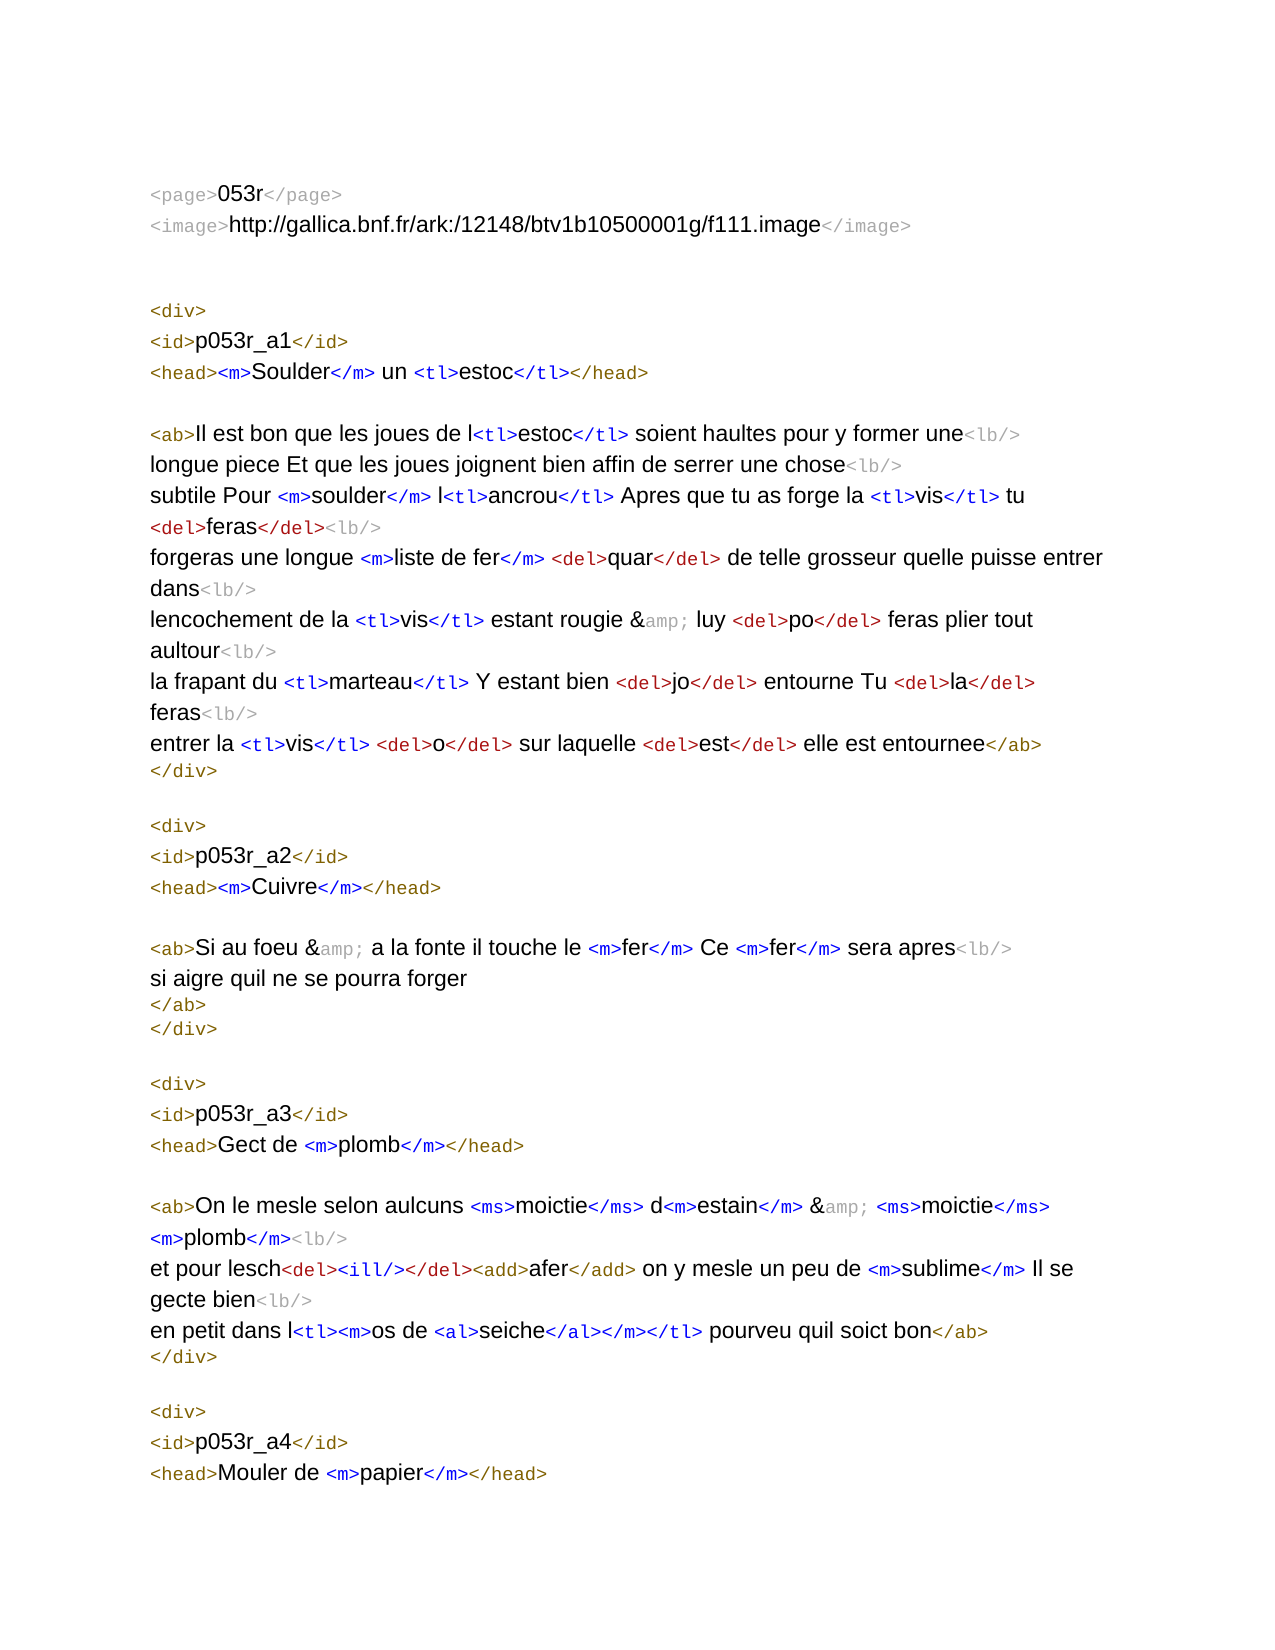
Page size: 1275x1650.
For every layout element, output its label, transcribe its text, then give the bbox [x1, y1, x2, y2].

text <ab>On le mesle selon aulcuns <ms>moictie</ms> d<m>estain</m> &amp; <ms>moictie</ms> <m>plomb</m><lb/> [150, 1192, 1125, 1251]
text <page>053r</page> [150, 180, 1125, 207]
text lencochement de la <tl>vis</tl> estant rougie &amp; luy <del>po</del> feras plier tout aultour<lb/> [150, 606, 1125, 664]
text en petit dans l<tl><m>os de <al>seiche</al></m></tl> pourveu quil soict bon</ab> [150, 1317, 1125, 1344]
text <div> <id>p053r_a2</id> <head><m>Cuivre</m></head> [150, 817, 1125, 900]
text <div> <id>p053r_a1</id> <head><m>Soulder</m> un <tl>estoc</tl></head> [150, 273, 1125, 385]
text </div> [150, 761, 1125, 813]
text </div> [150, 1348, 1125, 1399]
text <div> <id>p053r_a4</id> <head>Mouler de <m>papier</m></head> [150, 1403, 1125, 1486]
text <ab>Il est bon que les joues de l<tl>estoc</tl> soient haultes pour y former une<lb/> [150, 419, 1125, 447]
text et pour lesch<del><ill/></del><add>afer</add> on y mesle un peu de <m>sublime</m> Il se gecte bien<lb/> [150, 1254, 1125, 1313]
text si aigre quil ne se pourra forger [150, 965, 1125, 992]
text <div> <id>p053r_a3</id> <head>Gect de <m>plomb</m></head> [150, 1075, 1125, 1158]
text forgeras une longue <m>liste de fer</m> <del>quar</del> de telle grosseur quelle puisse entrer dans<lb/> [150, 544, 1125, 602]
text entrer la <tl>vis</tl> <del>o</del> sur laquelle <del>est</del> elle est entournee</ab> [150, 730, 1125, 757]
text </div> [150, 1020, 1125, 1071]
text subtile Pour <m>soulder</m> l<tl>ancrou</tl> Apres que tu as forge la <tl>vis</tl> tu <del>feras</del><lb/> [150, 482, 1125, 540]
text la frapant du <tl>marteau</tl> Y estant bien <del>jo</del> entourne Tu <del>la</del> feras<lb/> [150, 668, 1125, 726]
text <ab>Si au foeu &amp; a la fonte il touche le <m>fer</m> Ce <m>fer</m> sera apres<lb/> [150, 934, 1125, 961]
text longue piece Et que les joues joignent bien affin de serrer une chose<lb/> [150, 451, 1125, 478]
text <image>http://gallica.bnf.fr/ark:/12148/btv1b10500001g/f111.image</image> [150, 211, 1125, 238]
text </ab> [150, 995, 1125, 1017]
